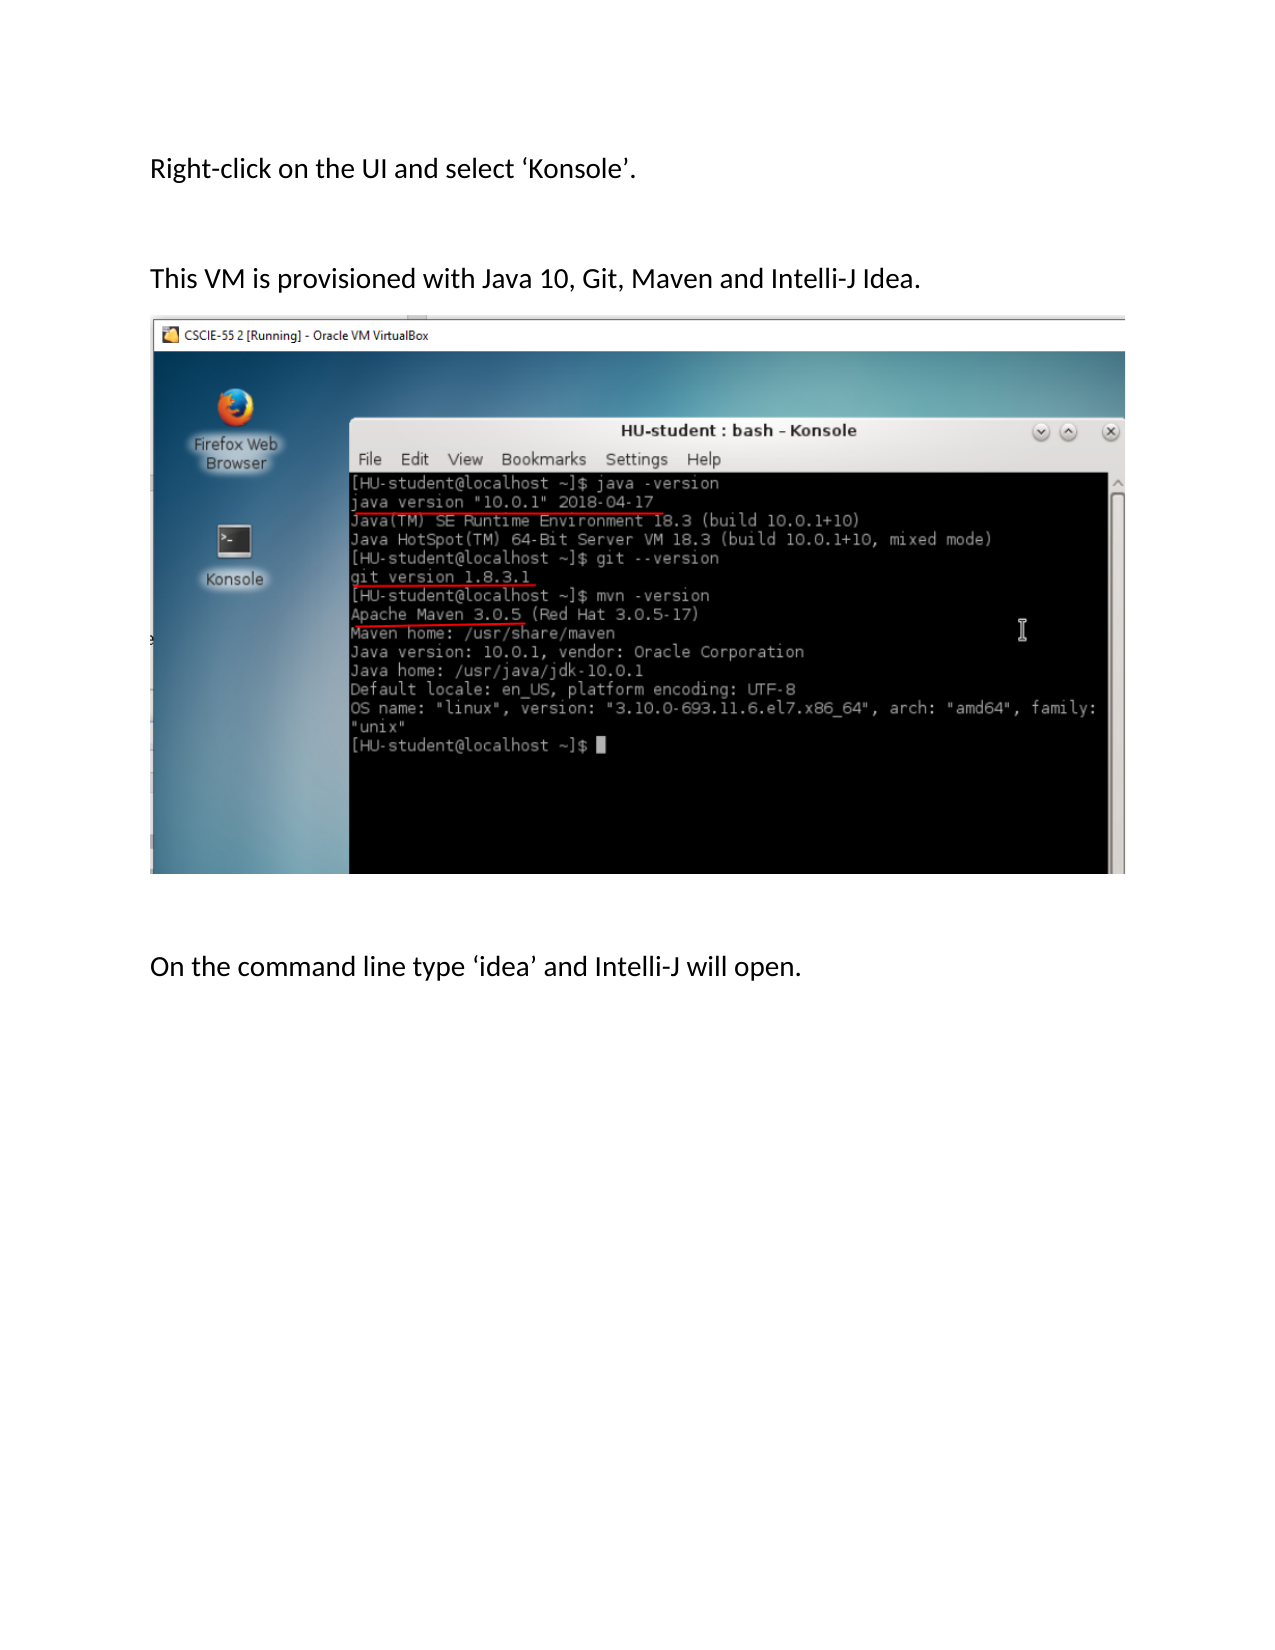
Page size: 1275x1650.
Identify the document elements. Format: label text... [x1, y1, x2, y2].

text Right-click on the UI and select ‘Konsole’. [150, 150, 1125, 186]
text On the command line type ‘idea’ and Intelli-J will open. [150, 948, 1125, 983]
picture [150, 315, 1125, 874]
text This VM is provisioned with Java 10, Git, Maven and Intelli-J Idea. [150, 260, 1125, 296]
